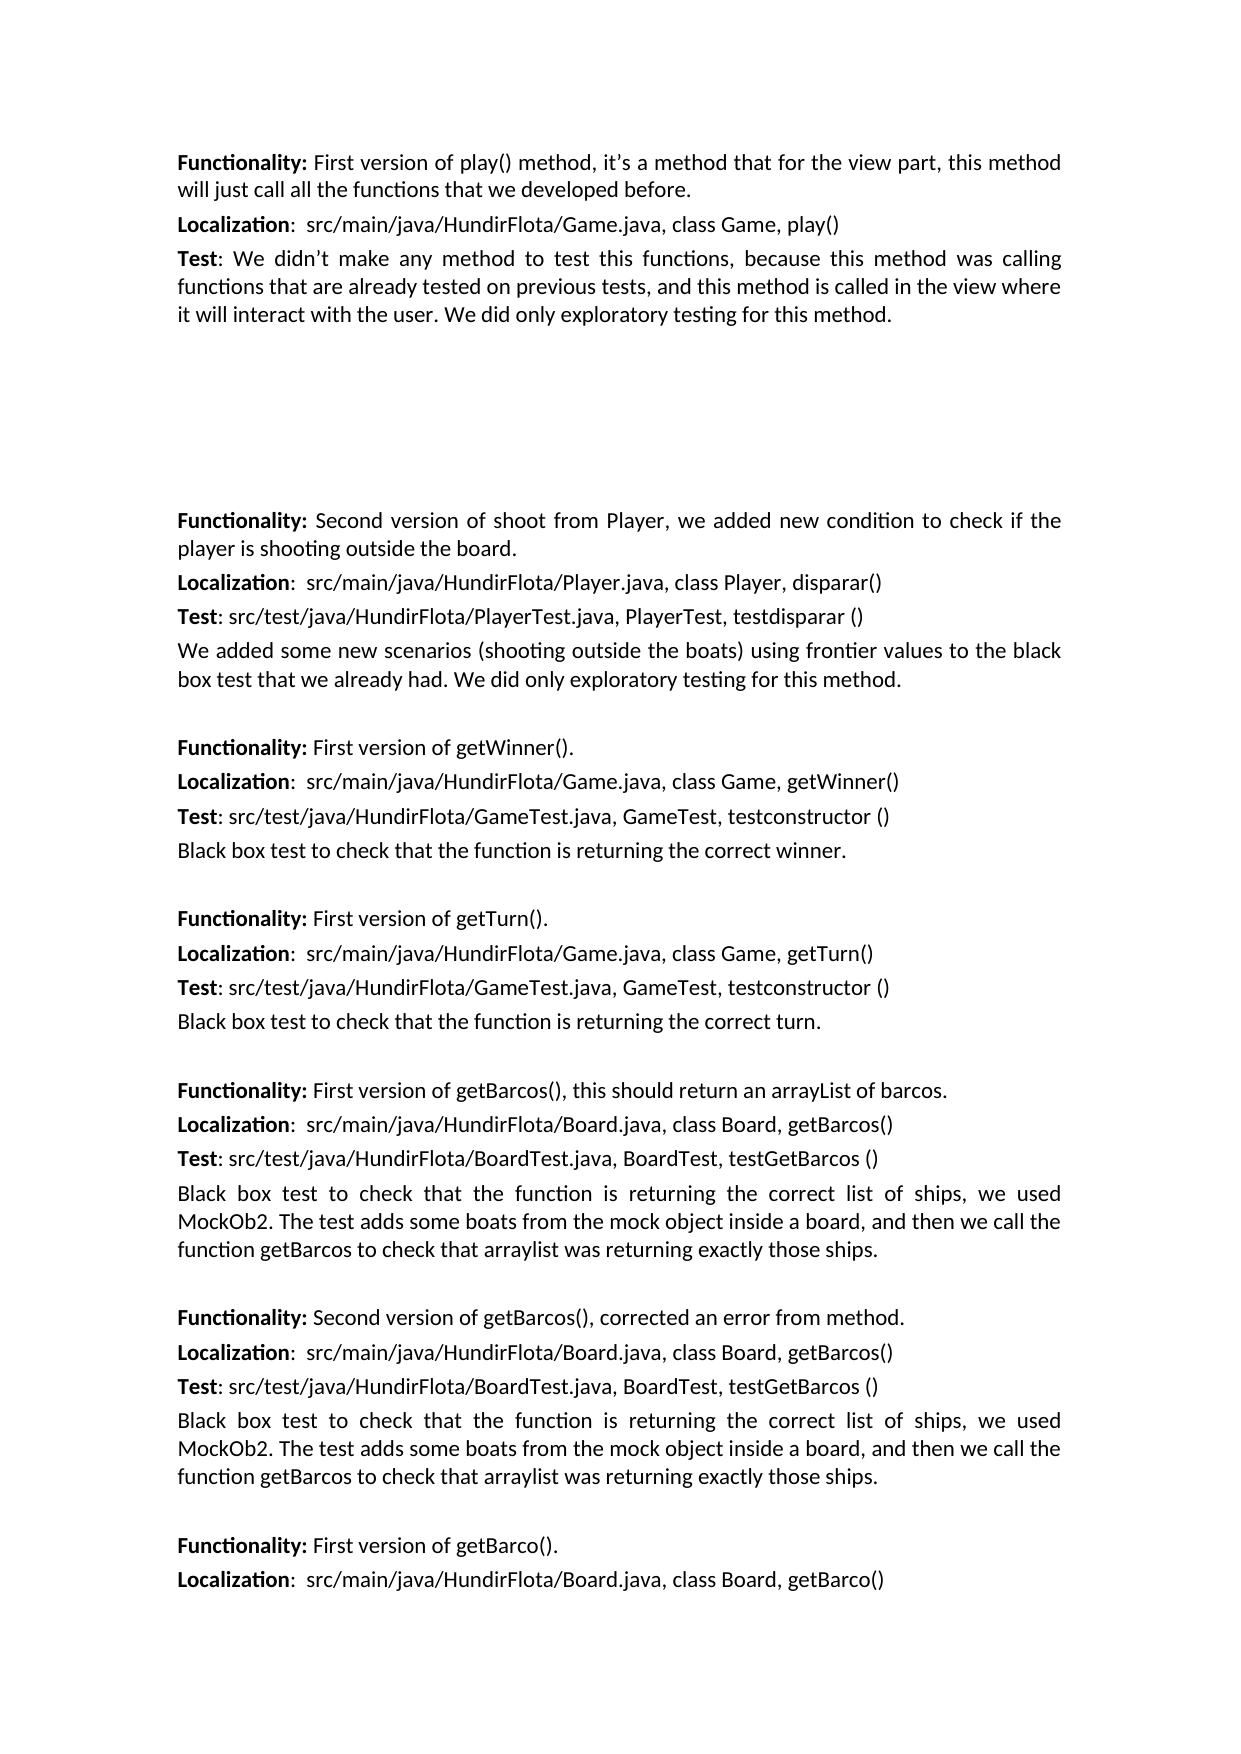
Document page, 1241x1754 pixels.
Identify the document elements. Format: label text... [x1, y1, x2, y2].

text Functionality: First version of getTurn(). [177, 904, 1063, 933]
text Localization: src/main/java/HundirFlota/Player.java, class Player, disparar() [177, 568, 1063, 596]
text Localization: src/main/java/HundirFlota/Board.java, class Board, getBarcos() [177, 1338, 1063, 1366]
text Black box test to check that the function is returning the correct winner. [177, 836, 1063, 864]
text Functionality: Second version of getBarcos(), corrected an error from method. [177, 1303, 1063, 1331]
text Localization: src/main/java/HundirFlota/Game.java, class Game, getWinner() [177, 767, 1063, 796]
text Black box test to check that the function is returning the correct list of ships, we used MockOb2. The test adds some boats from the mock object inside a board, and then we call the function getBarcos to check that arraylist was returning exactly those ships. [177, 1406, 1063, 1490]
text Localization: src/main/java/HundirFlota/Board.java, class Board, getBarco() [177, 1565, 1063, 1593]
text Localization: src/main/java/HundirFlota/Game.java, class Game, getTurn() [177, 939, 1063, 967]
text Test: src/test/java/HundirFlota/BoardTest.java, BoardTest, testGetBarcos () [177, 1144, 1063, 1172]
text Localization: src/main/java/HundirFlota/Board.java, class Board, getBarcos() [177, 1110, 1063, 1138]
text Functionality: First version of getBarcos(), this should return an arrayList of barcos. [177, 1076, 1063, 1104]
text Functionality: First version of getWinner(). [177, 733, 1063, 761]
text We added some new scenarios (shooting outside the boats) using frontier values to the black box test that we already had. We did only exploratory testing for this method. [177, 637, 1063, 693]
text Functionality: Second version of shoot from Player, we added new condition to check if the player is shooting outside the board. [177, 506, 1063, 562]
text Test: src/test/java/HundirFlota/PlayerTest.java, PlayerTest, testdisparar () [177, 602, 1063, 630]
text Localization: src/main/java/HundirFlota/Game.java, class Game, play() [177, 210, 1063, 238]
text Functionality: First version of getBarco(). [177, 1531, 1063, 1559]
text Test: src/test/java/HundirFlota/BoardTest.java, BoardTest, testGetBarcos () [177, 1372, 1063, 1400]
text Black box test to check that the function is returning the correct turn. [177, 1007, 1063, 1035]
text Test: src/test/java/HundirFlota/GameTest.java, GameTest, testconstructor () [177, 802, 1063, 830]
text Test: src/test/java/HundirFlota/GameTest.java, GameTest, testconstructor () [177, 973, 1063, 1001]
text Black box test to check that the function is returning the correct list of ships, we used MockOb2. The test adds some boats from the mock object inside a board, and then we call the function getBarcos to check that arraylist was returning exactly those ships. [177, 1179, 1063, 1263]
